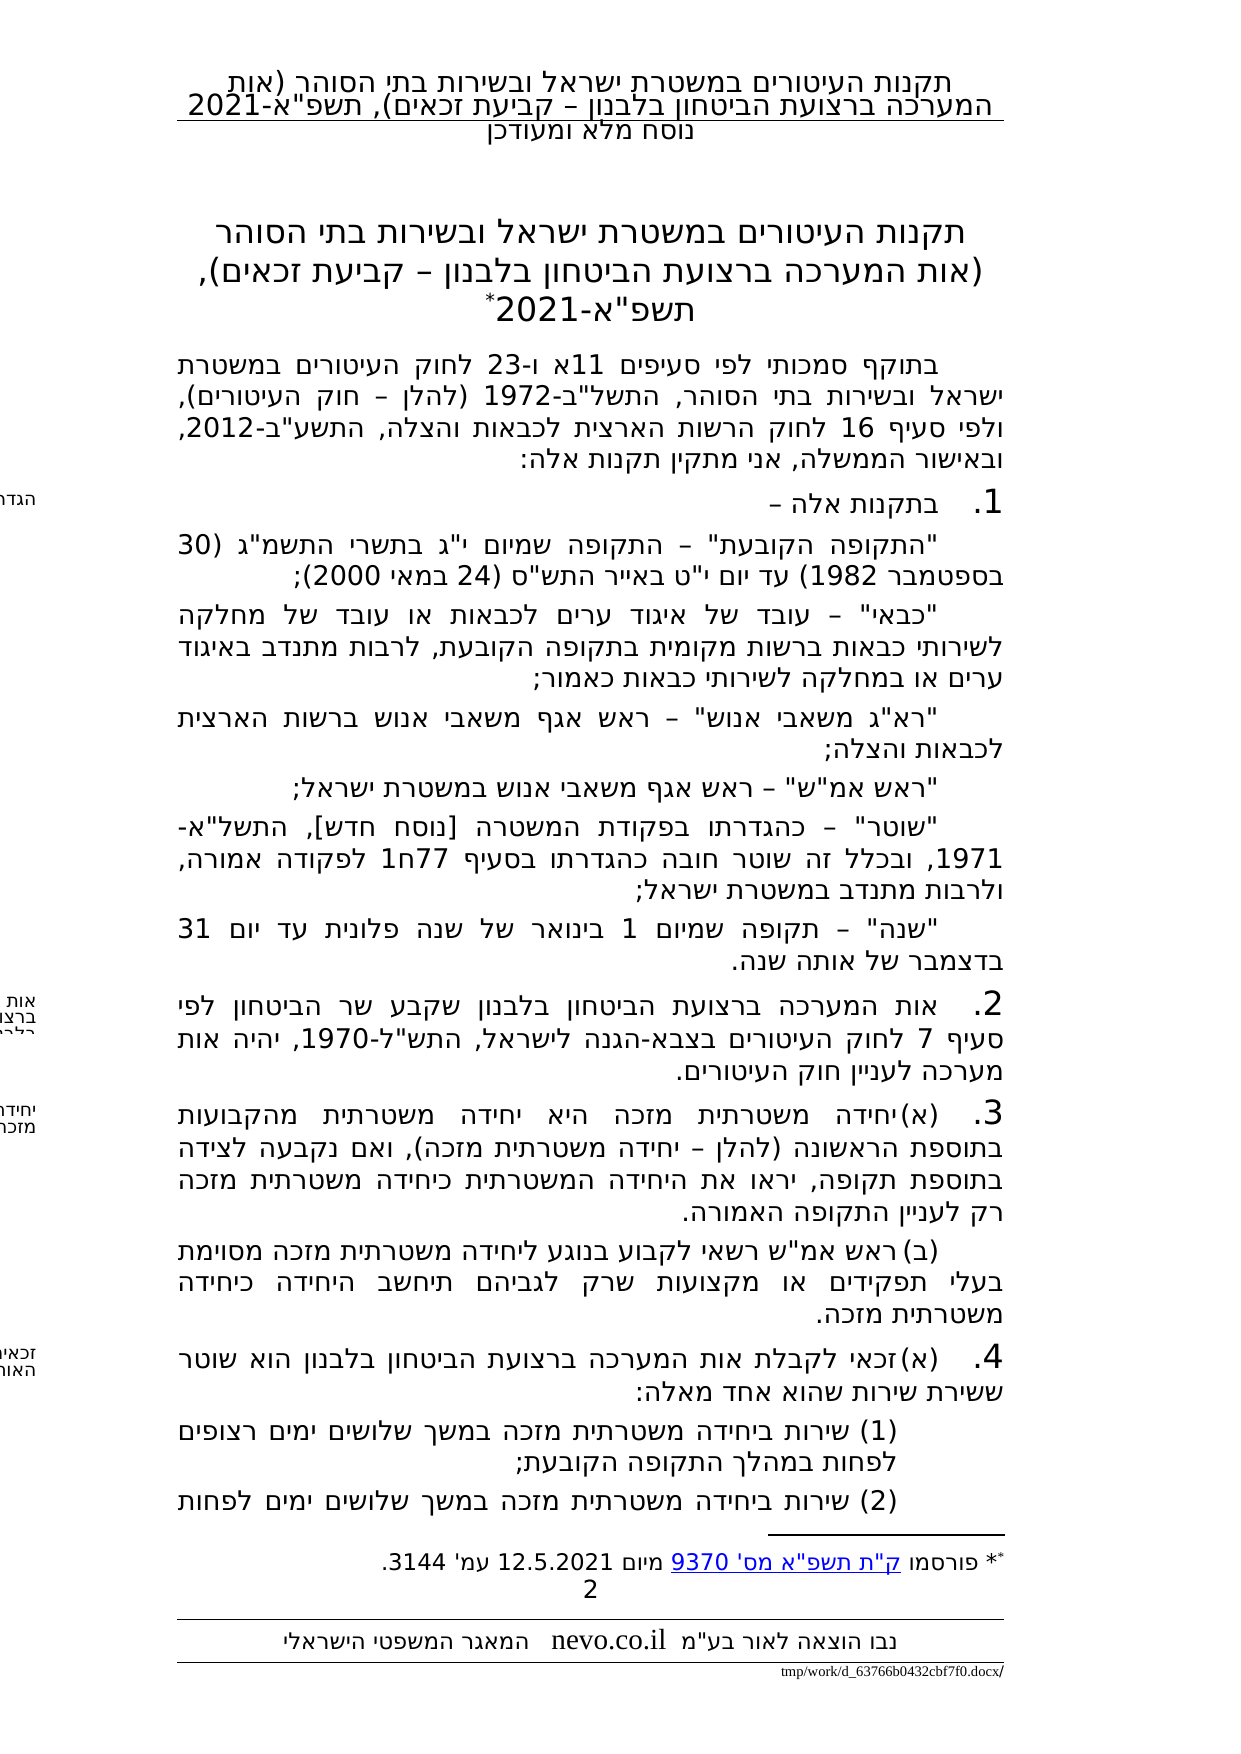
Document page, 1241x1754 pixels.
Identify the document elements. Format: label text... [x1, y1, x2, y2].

text 4. (א) זכאי לקבלת אות המערכה ברצועת הביטחון בלבנון הוא שוטר ששירת שירות שהוא אחד מאלה: [177, 1337, 1004, 1407]
text "התקופה הקובעת" – התקופה שמיום י"ג בתשרי התשמ"ג (30 בספטמבר 1982) עד יום י"ט באייר התש"ס (24 במאי 2000); [177, 529, 1004, 592]
text (1) שירות ביחידה משטרתית מזכה במשך שלושים ימים רצופים לפחות במהלך התקופה הקובעת; [177, 1415, 898, 1478]
text "שוטר" – כהגדרתו בפקודת המשטרה [נוסח חדש], התשל"א-1971, ובכלל זה שוטר חובה כהגדרתו בסעיף 77ח1 לפקודה אמורה, ולרבות מתנדב במשטרת ישראל; [177, 812, 1004, 906]
text בתוקף סמכותי לפי סעיפים 11א ו-23 לחוק העיטורים במשטרת ישראל ובשירות בתי הסוהר, התשל"ב-1972 (להלן – חוק העיטורים), ולפי סעיף 16 לחוק הרשות הארצית לכבאות והצלה, התשע"ב-2012, ובאישור הממשלה, אני מתקין תקנות אלה: [177, 349, 1004, 475]
text "ראש אמ"ש" – ראש אגף משאבי אנוש במשטרת ישראל; [177, 772, 1004, 804]
text "כבאי" – עובד של איגוד ערים לכבאות או עובד של מחלקה לשירותי כבאות ברשות מקומית בתקופה הקובעת, לרבות מתנדב באיגוד ערים או במחלקה לשירותי כבאות כאמור; [177, 600, 1004, 694]
text "שנה" – תקופה שמיום 1 בינואר של שנה פלונית עד יום 31 בדצמבר של אותה שנה. [177, 914, 1004, 977]
text "רא"ג משאבי אנוש" – ראש אגף משאבי אנוש ברשות הארצית לכבאות והצלה; [177, 702, 1004, 765]
text 1. בתקנות אלה – [177, 483, 1004, 522]
text תקנות העיטורים במשטרת ישראל ובשירות בתי הסוהר (אות המערכה ברצועת הביטחון בלבנון – קביעת זכאים), תשפ"א-2021* [177, 212, 1004, 329]
text 3. (א) יחידה משטרתית מזכה היא יחידה משטרתית מהקבועות בתוספת הראשונה (להלן – יחידה משטרתית מזכה), ואם נקבעה לצידה בתוספת תקופה, יראו את היחידה המשטרתית כיחידה משטרתית מזכה רק לעניין התקופה האמורה. [177, 1094, 1004, 1227]
text 2. אות המערכה ברצועת הביטחון בלבנון שקבע שר הביטחון לפי סעיף 7 לחוק העיטורים בצבא-הגנה לישראל, התש"ל-1970, יהיה אות מערכה לעניין חוק העיטורים. [177, 984, 1004, 1086]
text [177, 1486, 898, 1517]
text (ב) ראש אמ"ש רשאי לקבוע בנוגע ליחידה משטרתית מזכה מסוימת בעלי תפקידים או מקצועות שרק לגביהם תיחשב היחידה כיחידה משטרתית מזכה. [177, 1235, 1004, 1329]
